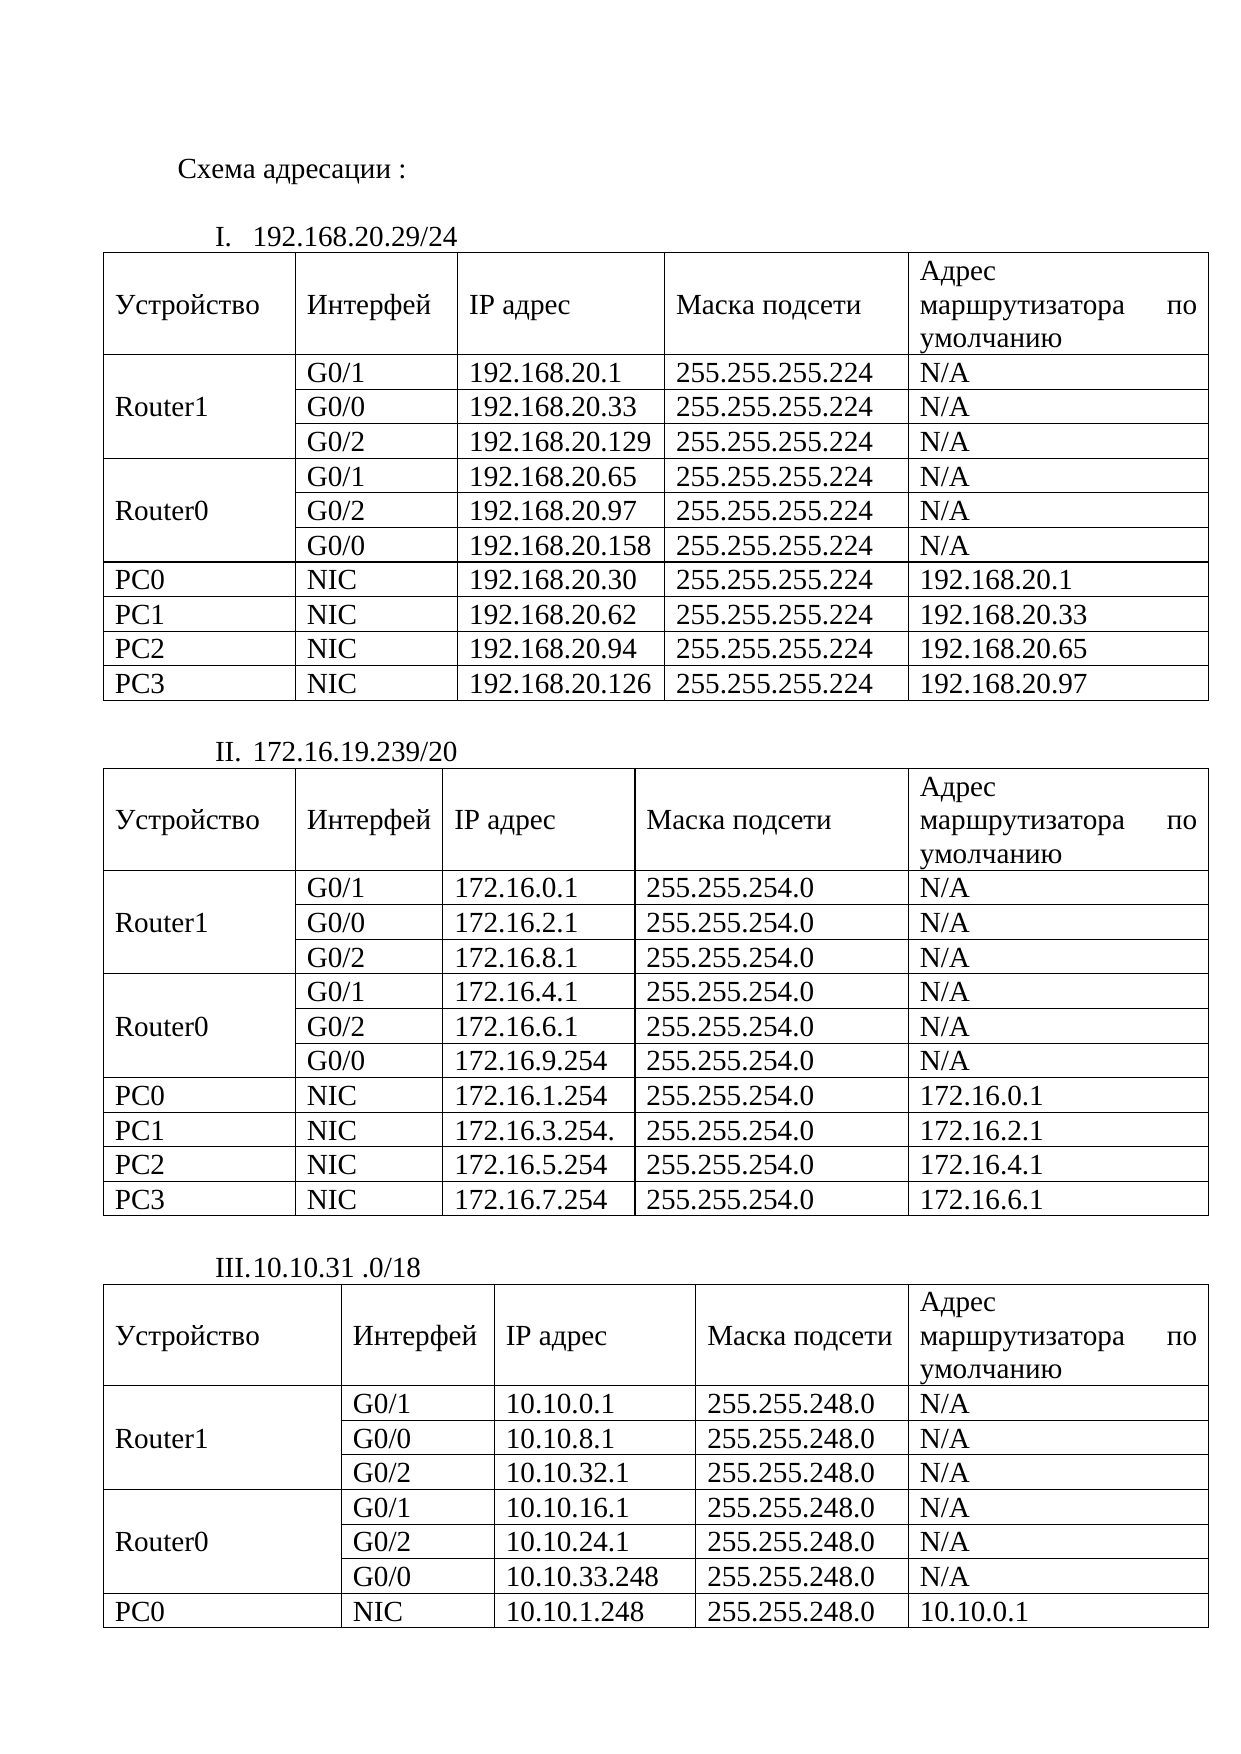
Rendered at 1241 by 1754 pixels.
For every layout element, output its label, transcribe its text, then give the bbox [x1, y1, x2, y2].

table_header Устройство [104, 1285, 341, 1385]
table_cell Router1 [104, 871, 295, 973]
list 192.168.20.29/24 [215, 219, 1152, 252]
table_cell Router1 [104, 355, 295, 458]
table_header Интерфей [296, 769, 442, 869]
table_cell Router0 [104, 459, 295, 561]
table_cell Router1 [104, 1386, 341, 1489]
table_header Маска подсети [636, 769, 908, 869]
list 10.10.31 .0/18 [215, 1250, 1152, 1283]
table_header IP адрес [458, 253, 664, 354]
table_cell Router0 [104, 1490, 341, 1593]
table_header Маска подсети [696, 1285, 908, 1385]
table_cell Router0 [104, 974, 295, 1077]
table_header IP адрес [495, 1285, 695, 1385]
table_header Устройство [104, 769, 295, 869]
table_header IP адрес [443, 769, 634, 869]
table_header Устройство [104, 253, 295, 354]
table_header Интерфей [342, 1285, 494, 1385]
table_header Интерфей [296, 253, 457, 354]
list 172.16.19.239/20 [215, 734, 1152, 768]
table_header Маска подсети [665, 253, 908, 354]
text Схема адресации : [177, 152, 1152, 185]
